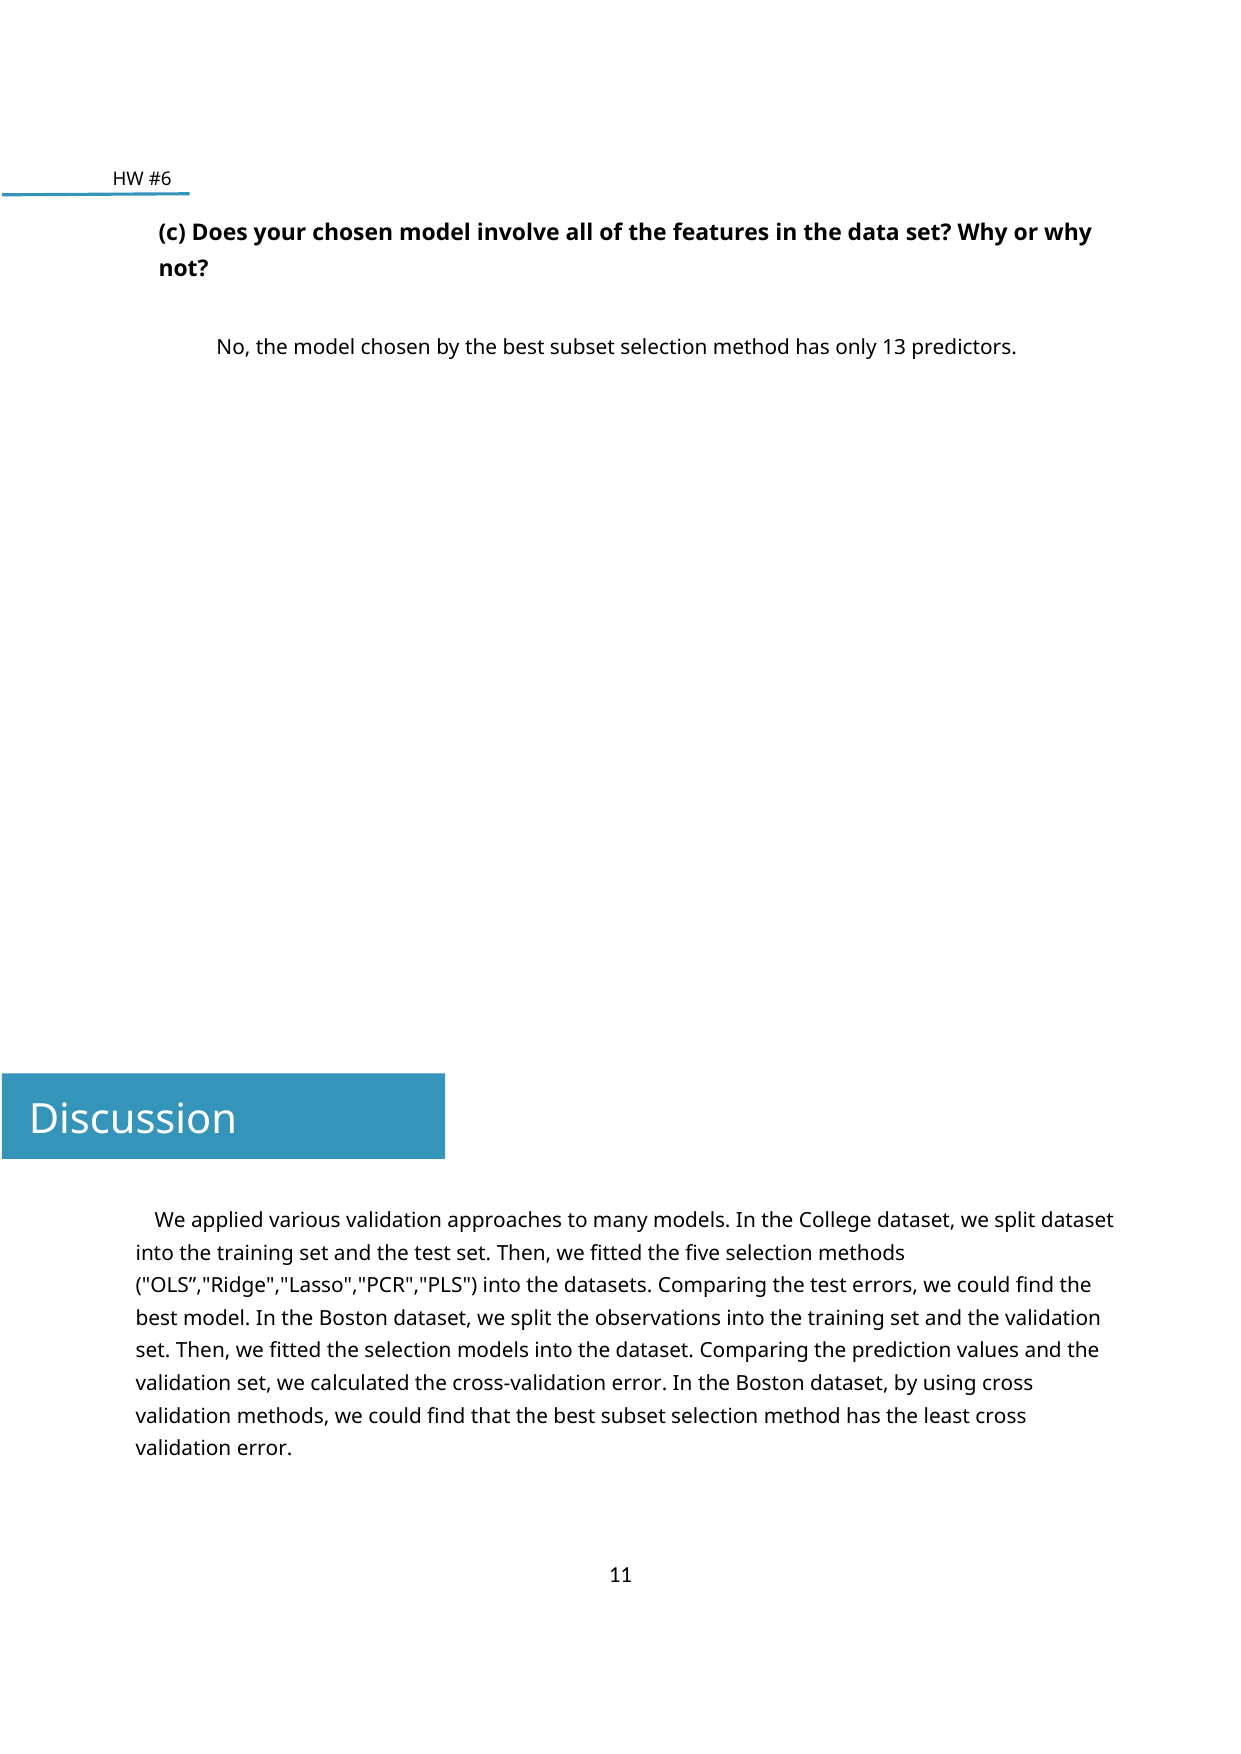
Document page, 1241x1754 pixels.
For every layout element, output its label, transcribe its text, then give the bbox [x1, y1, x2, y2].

text (c) Does your chosen model involve all of the features in the data set? Why or why not? [158, 216, 1128, 283]
list No, the model chosen by the best subset selection method has only 13 predictors. [173, 332, 1128, 361]
text We applied various validation approaches to many models. In the College dataset, we split dataset into the training set and the test set. Then, we fitted the five selection methods ("OLS”,"Ridge","Lasso","PCR","PLS") into the datasets. Comparing the test errors, we could find the best model. In the Boston dataset, we split the observations into the training set and the validation set. Then, we fitted the selection models into the dataset. Comparing the prediction values and the validation set, we calculated the cross-validation error. In the Boston dataset, by using cross validation methods, we could find that the best subset selection method has the least cross validation error. [135, 1205, 1128, 1462]
text river? [112, 1067, 1128, 1099]
